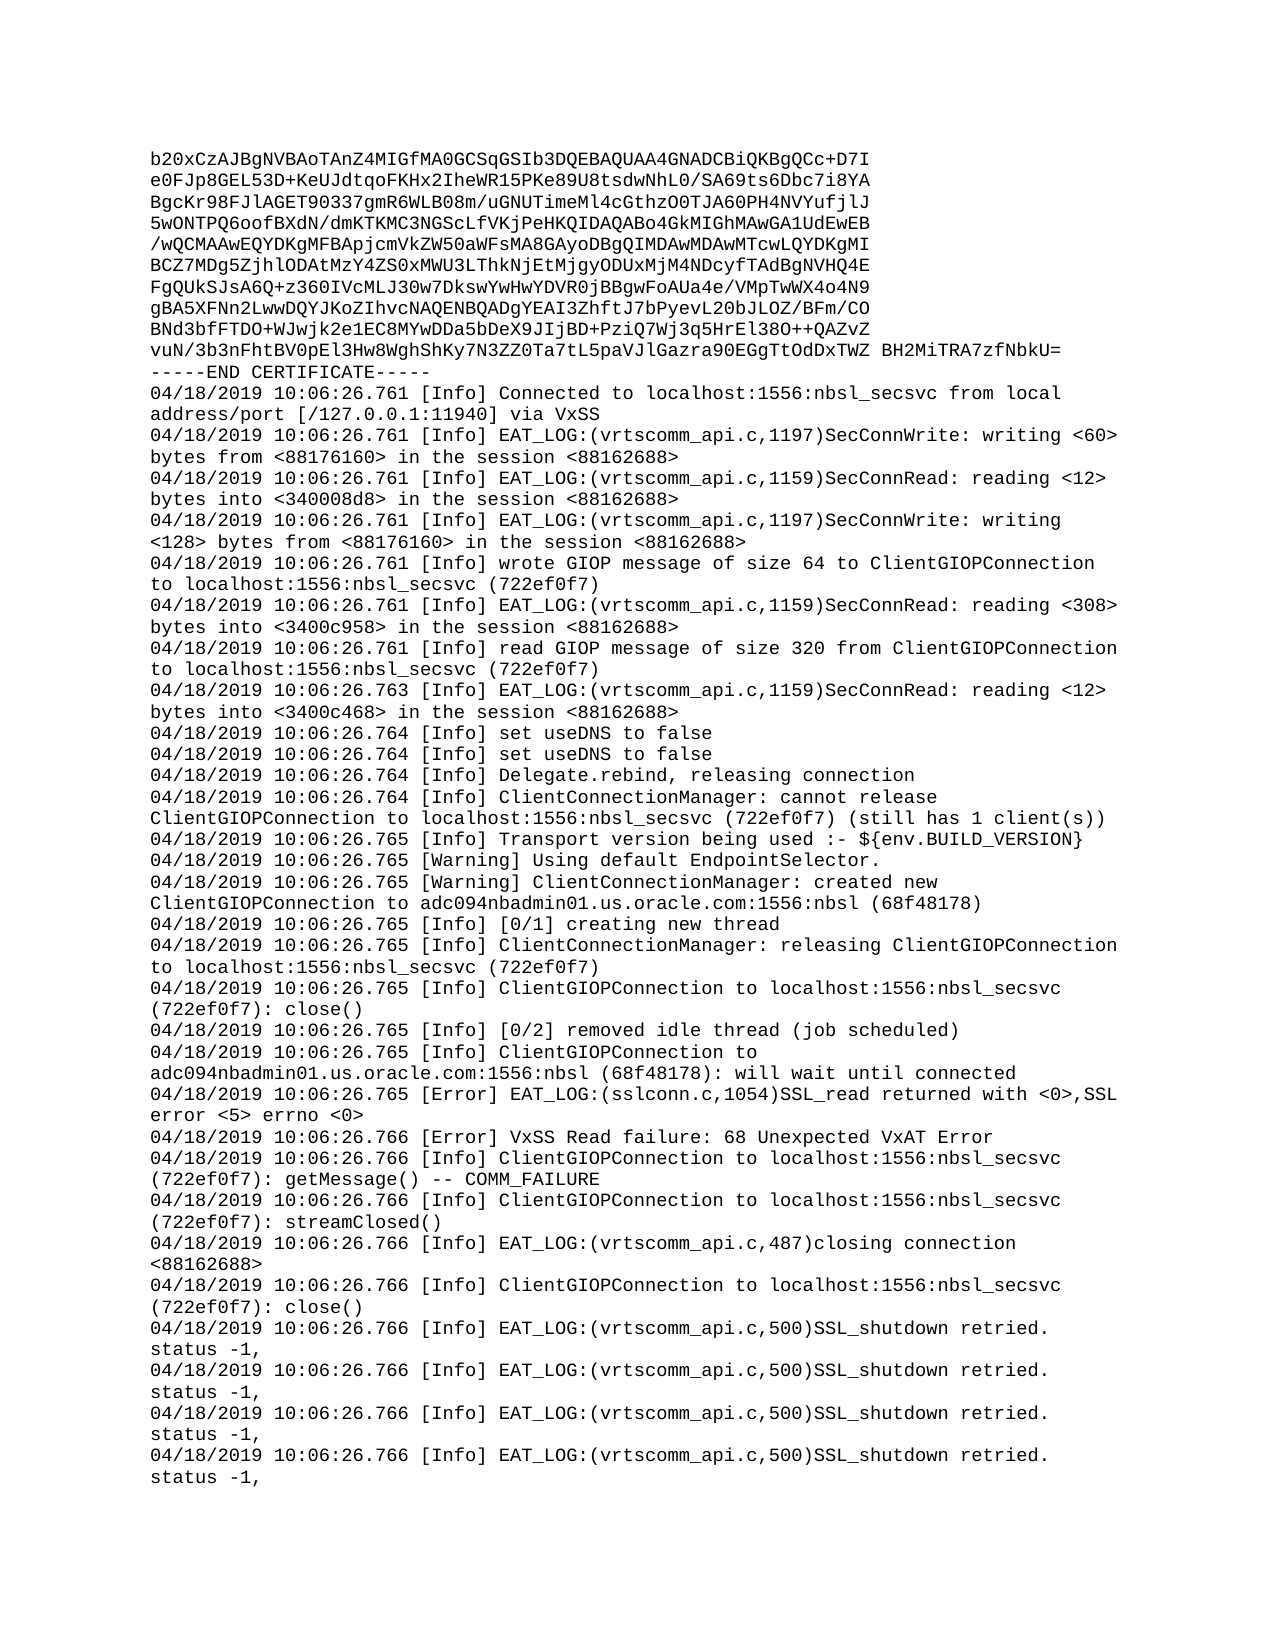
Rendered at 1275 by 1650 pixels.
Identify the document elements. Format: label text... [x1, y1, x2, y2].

text 04/18/2019 10:06:26.765 [Info] Transport version being used :- ${env.BUILD_VERSION} [150, 830, 1125, 851]
text 04/18/2019 10:06:26.765 [Warning] ClientConnectionManager: created new ClientGIOPConnection to adc094nbadmin01.us.oracle.com:1556:nbsl (68f48178) [150, 872, 1125, 915]
text 04/18/2019 10:06:26.761 [Info] read GIOP message of size 320 from ClientGIOPConnection to localhost:1556:nbsl_secsvc (722ef0f7) [150, 639, 1125, 681]
text 04/18/2019 10:06:26.766 [Info] ClientGIOPConnection to localhost:1556:nbsl_secsvc (722ef0f7): streamClosed() [150, 1191, 1125, 1234]
text 04/18/2019 10:06:26.763 [Info] EAT_LOG:(vrtscomm_api.c,1159)SecConnRead: reading <12> bytes into <3400c468> in the session <88162688> [150, 681, 1125, 724]
text 04/18/2019 10:06:26.766 [Error] VxSS Read failure: 68 Unexpected VxAT Error [150, 1127, 1125, 1149]
text 04/18/2019 10:06:26.764 [Info] Delegate.rebind, releasing connection [150, 766, 1125, 787]
text 04/18/2019 10:06:26.765 [Info] ClientConnectionManager: releasing ClientGIOPConnection to localhost:1556:nbsl_secsvc (722ef0f7) [150, 936, 1125, 979]
text 04/18/2019 10:06:26.761 [Info] EAT_LOG:(vrtscomm_api.c,1197)SecConnWrite: writing <60> bytes from <88176160> in the session <88162688> [150, 426, 1125, 469]
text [150, 1404, 1125, 1446]
text 04/18/2019 10:06:26.765 [Info] [0/1] creating new thread [150, 915, 1125, 936]
text 04/18/2019 10:06:26.761 [Info] EAT_LOG:(vrtscomm_api.c,1159)SecConnRead: reading <308> bytes into <3400c958> in the session <88162688> [150, 596, 1125, 639]
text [150, 1446, 1125, 1489]
text 04/18/2019 10:06:26.764 [Info] set useDNS to false [150, 745, 1125, 766]
text 04/18/2019 10:06:26.761 [Info] Connected to localhost:1556:nbsl_secsvc from local address/port [/127.0.0.1:11940] via VxSS [150, 384, 1125, 426]
text 04/18/2019 10:06:26.761 [Info] wrote GIOP message of size 64 to ClientGIOPConnection to localhost:1556:nbsl_secsvc (722ef0f7) [150, 554, 1125, 596]
text 04/18/2019 10:06:26.766 [Info] EAT_LOG:(vrtscomm_api.c,487)closing connection <88162688> [150, 1234, 1125, 1276]
text 04/18/2019 10:06:26.765 [Error] EAT_LOG:(sslconn.c,1054)SSL_read returned with <0>,SSL error <5> errno <0> [150, 1085, 1125, 1127]
text 04/18/2019 10:06:26.765 [Info] ClientGIOPConnection to adc094nbadmin01.us.oracle.com:1556:nbsl (68f48178): will wait until connected [150, 1042, 1125, 1085]
text 04/18/2019 10:06:26.761 [Info] EAT_LOG:(vrtscomm_api.c,1197)SecConnWrite: writing <128> bytes from <88176160> in the session <88162688> [150, 511, 1125, 554]
text 04/18/2019 10:06:26.764 [Info] ClientConnectionManager: cannot release ClientGIOPConnection to localhost:1556:nbsl_secsvc (722ef0f7) (still has 1 client(s)) [150, 787, 1125, 830]
text 04/18/2019 10:06:26.761 [Info] EAT_LOG:(vrtscomm_api.c,1159)SecConnRead: reading <12> bytes into <340008d8> in the session <88162688> [150, 469, 1125, 511]
text 04/18/2019 10:06:26.765 [Info] [0/2] removed idle thread (job scheduled) [150, 1021, 1125, 1042]
text 04/18/2019 10:06:26.765 [Warning] Using default EndpointSelector. [150, 851, 1125, 872]
text 04/18/2019 10:06:26.764 [Info] set useDNS to false [150, 724, 1125, 745]
text 04/18/2019 10:06:26.766 [Info] ClientGIOPConnection to localhost:1556:nbsl_secsvc (722ef0f7): close() [150, 1276, 1125, 1319]
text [150, 150, 1125, 384]
text 04/18/2019 10:06:26.766 [Info] EAT_LOG:(vrtscomm_api.c,500)SSL_shutdown retried. status -1, [150, 1319, 1125, 1361]
text 04/18/2019 10:06:26.766 [Info] EAT_LOG:(vrtscomm_api.c,500)SSL_shutdown retried. status -1, [150, 1361, 1125, 1404]
text 04/18/2019 10:06:26.765 [Info] ClientGIOPConnection to localhost:1556:nbsl_secsvc (722ef0f7): close() [150, 979, 1125, 1021]
text 04/18/2019 10:06:26.766 [Info] ClientGIOPConnection to localhost:1556:nbsl_secsvc (722ef0f7): getMessage() -- COMM_FAILURE [150, 1149, 1125, 1191]
